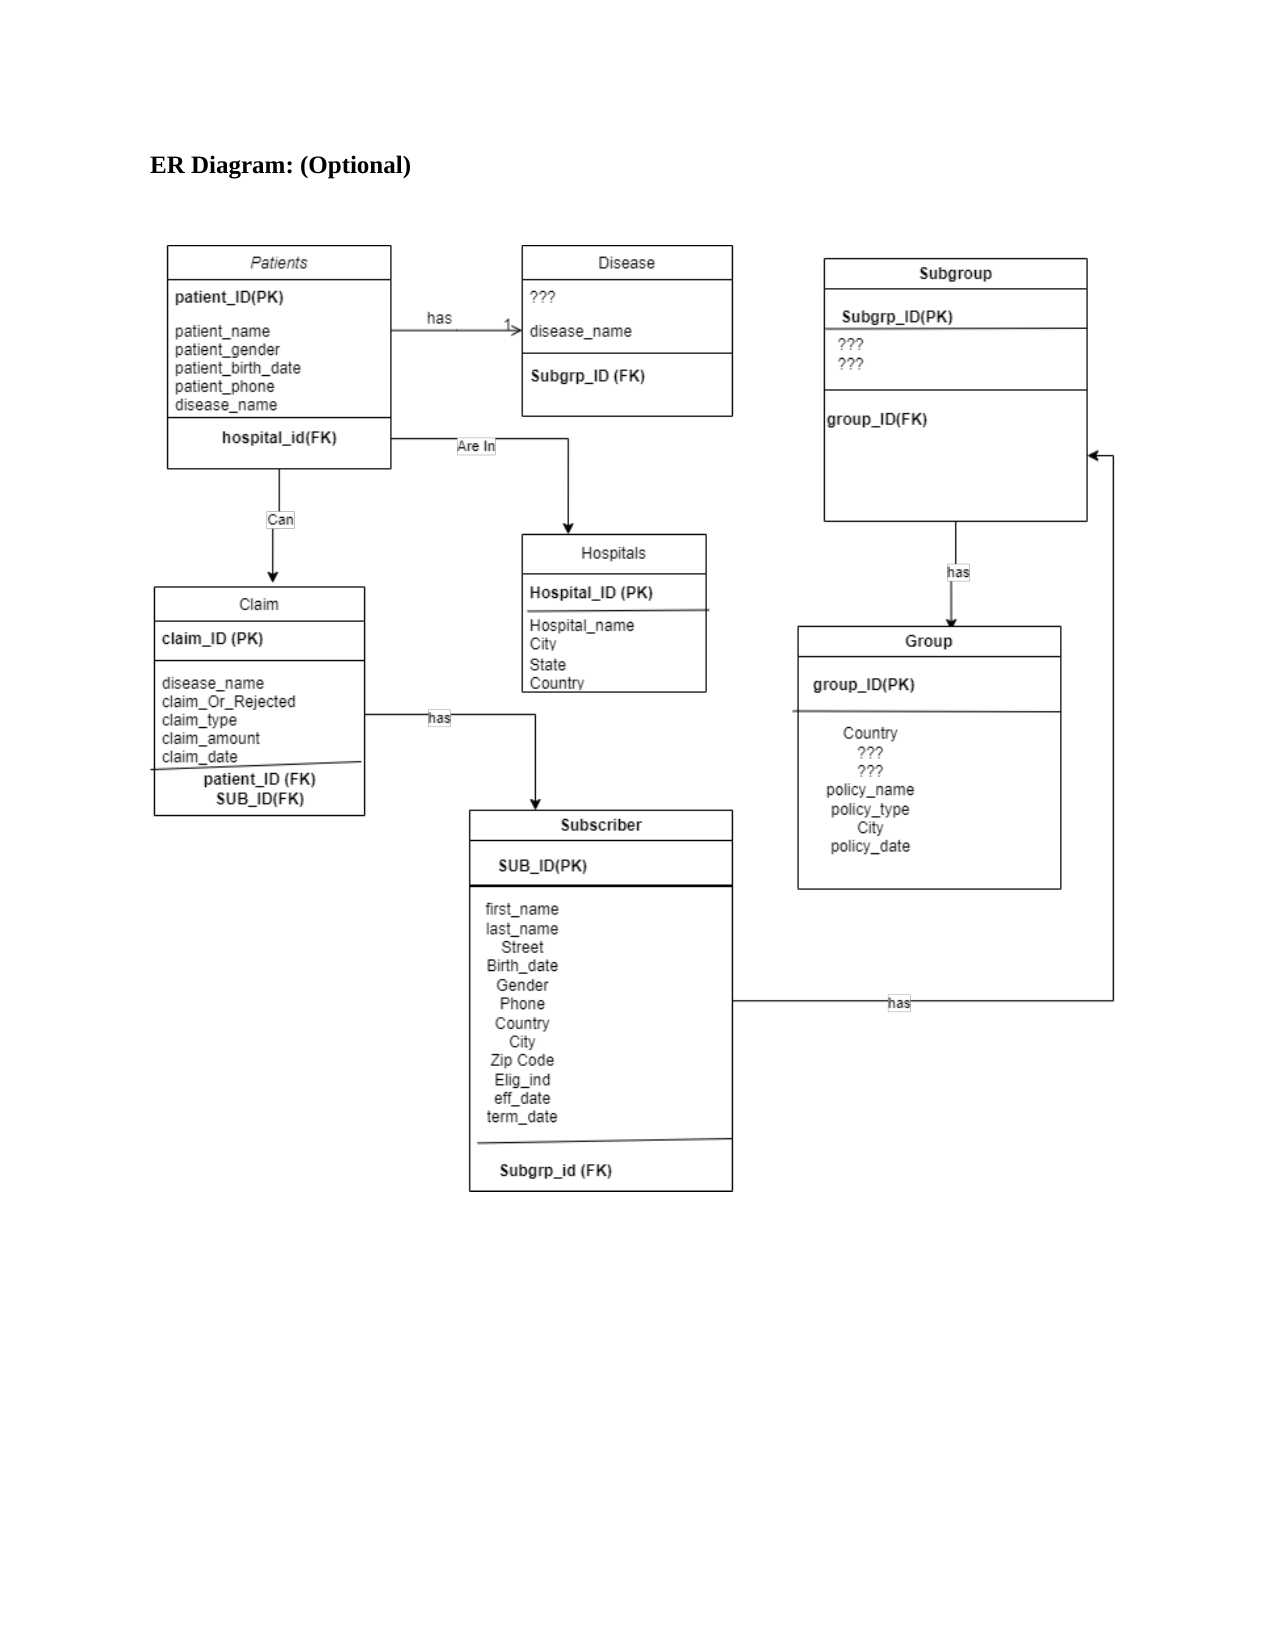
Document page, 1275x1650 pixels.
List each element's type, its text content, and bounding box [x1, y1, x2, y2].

text ER Diagram: (Optional) [150, 150, 1125, 179]
picture [150, 245, 1125, 1192]
